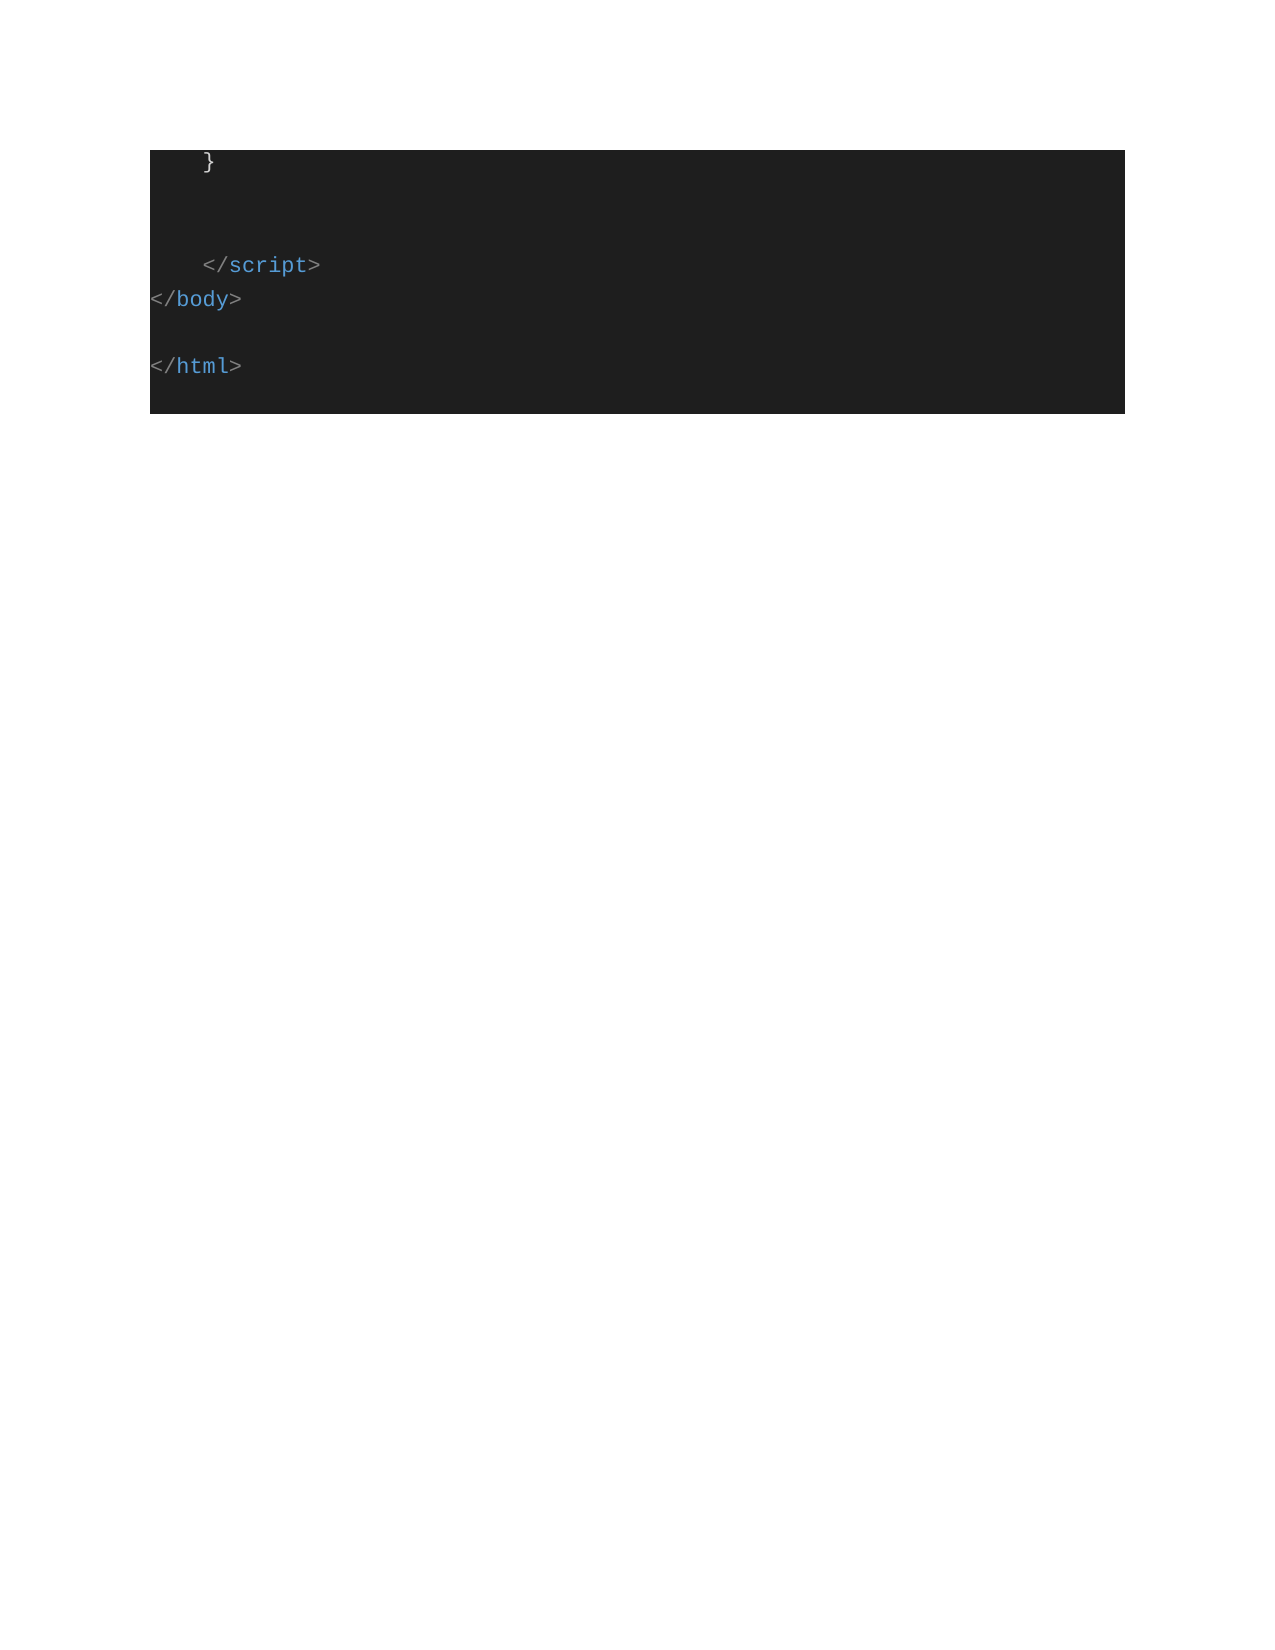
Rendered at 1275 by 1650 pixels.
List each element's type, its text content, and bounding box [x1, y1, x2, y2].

text </body> [150, 288, 1125, 313]
text </script> [150, 254, 1125, 279]
text </html> [150, 355, 1125, 379]
text } [150, 150, 1125, 175]
